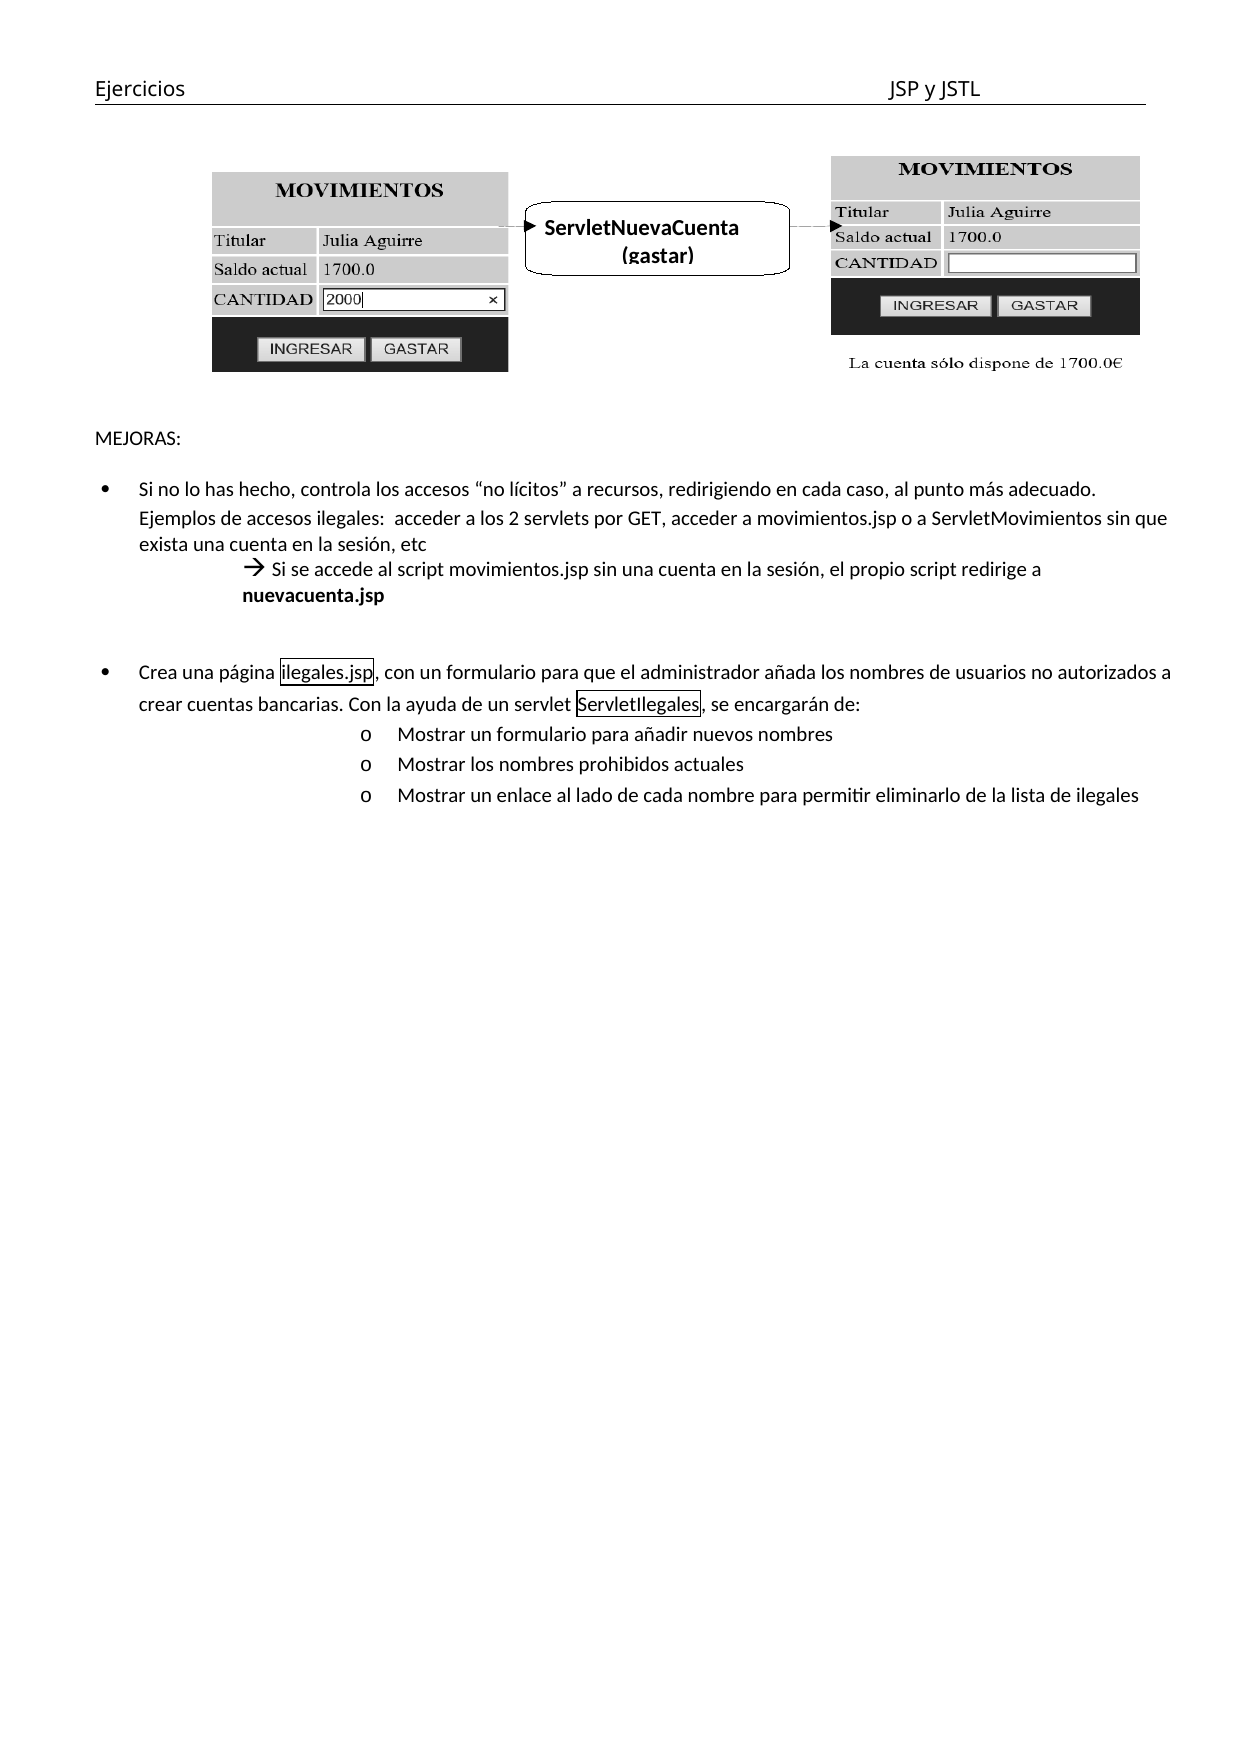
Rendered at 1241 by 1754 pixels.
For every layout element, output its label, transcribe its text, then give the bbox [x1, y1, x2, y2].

list Mostrar un enlace al lado de cada nombre para permitir eliminarlo de la lista de ilegales [359, 782, 1179, 808]
text Ejemplos de accesos ilegales: acceder a los 2 servlets por GET, acceder a movimientos.jsp o a ServletMovimientos sin que exista una cuenta en la sesión, etc [139, 505, 1179, 556]
picture [212, 172, 509, 372]
list Mostrar un formulario para añadir nuevos nombres [359, 721, 1179, 748]
list Mostrar los nombres prohibidos actuales [359, 752, 1179, 778]
list Si no lo has hecho, controla los accesos “no lícitos” a recursos, redirigiendo en cada caso, al punto más adecuado. [102, 476, 1179, 502]
text MEJORAS: [94, 425, 1179, 451]
list Crea una página ilegales.jsp, con un formulario para que el administrador añada los nombres de usuarios no autorizados a crear cuentas bancarias. Con la ayuda de un servlet ServletIlegales, se encargarán de: [102, 658, 1179, 717]
text Si se accede al script movimientos.jsp sin una cuenta en la sesión, el propio script redirige a nuevacuenta.jsp [242, 556, 1179, 607]
picture [830, 156, 1142, 372]
